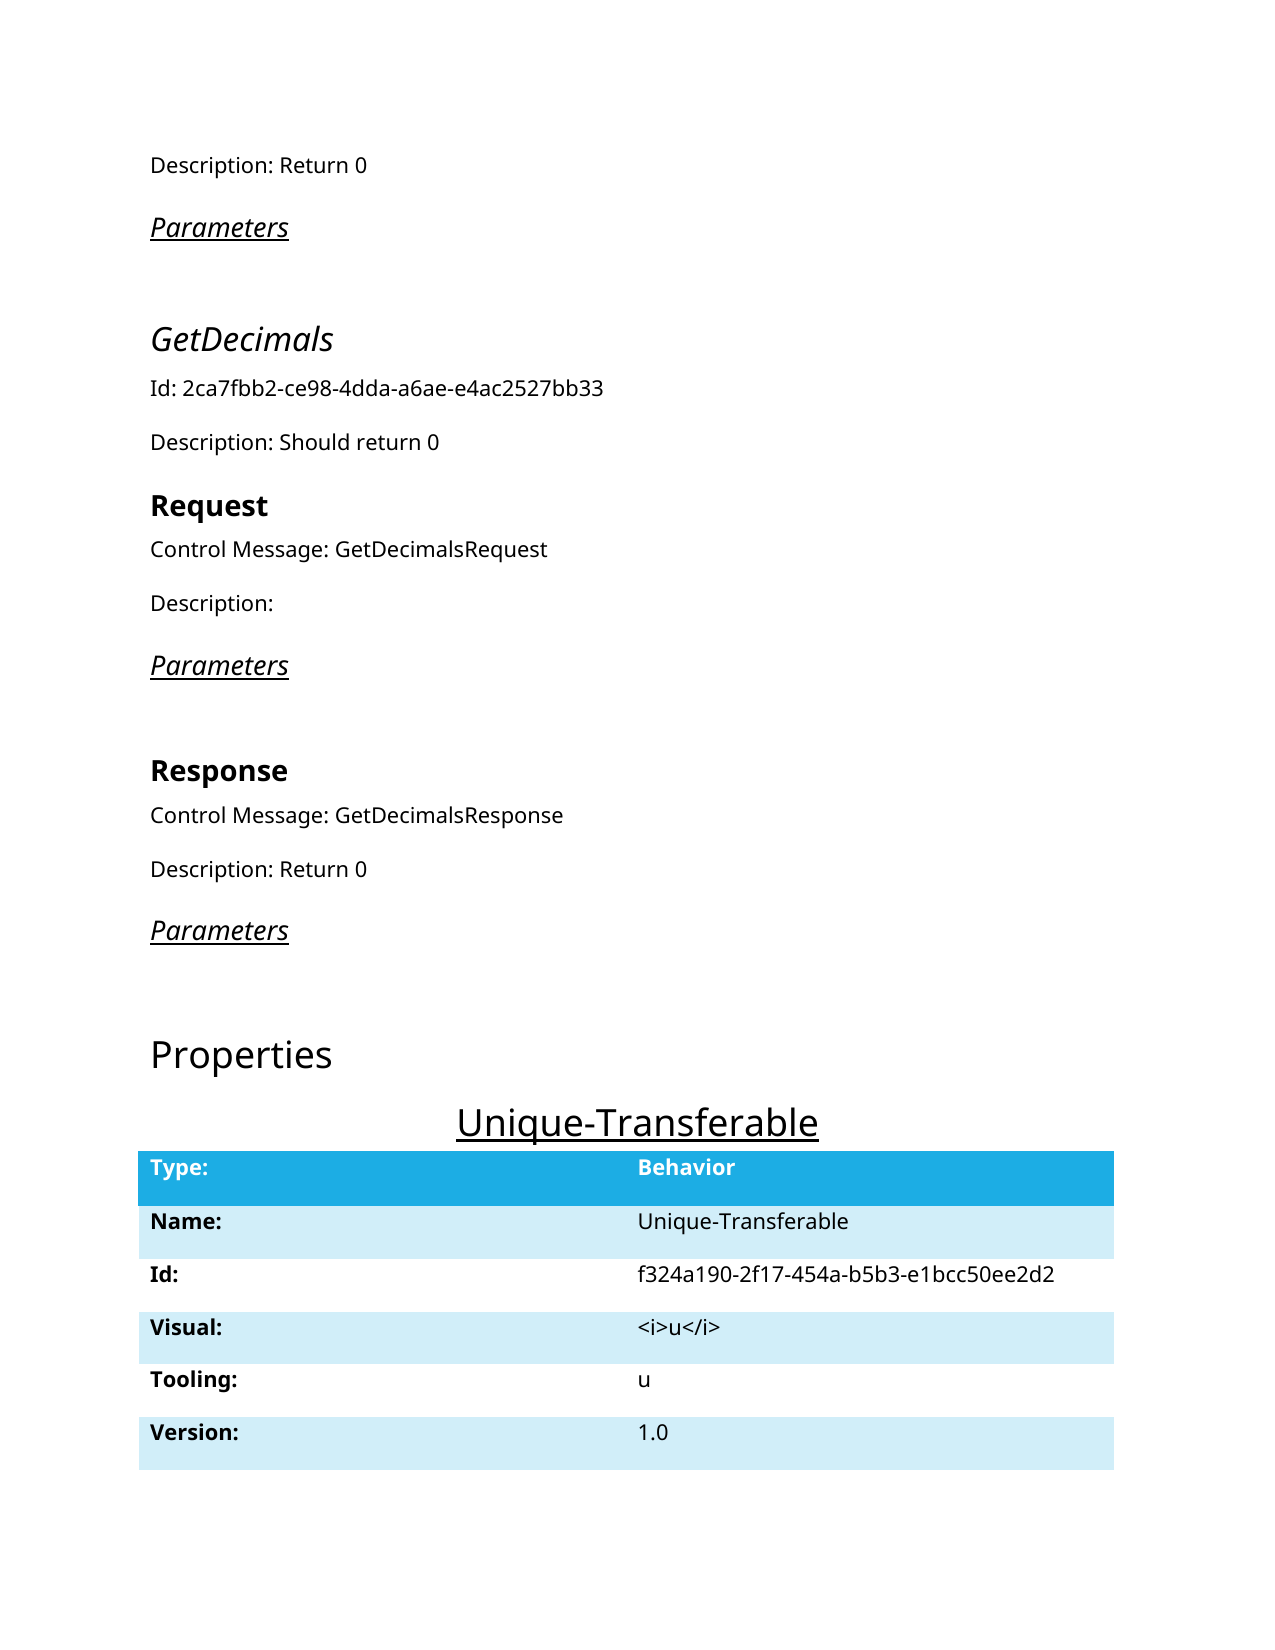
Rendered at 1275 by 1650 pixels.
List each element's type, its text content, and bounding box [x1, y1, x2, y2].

subtitle Response [150, 750, 1125, 790]
table_cell Visual: [139, 1312, 626, 1364]
text Description: Return 0 [150, 854, 1125, 884]
table_cell Version: [139, 1417, 626, 1470]
subtitle GetDecimals [150, 316, 1125, 362]
table_cell Name: [139, 1206, 626, 1259]
text Control Message: GetDecimalsResponse [150, 800, 1125, 830]
text Description: Should return 0 [150, 427, 1125, 457]
table_cell f324a190-2f17-454a-b5b3-e1bcc50ee2d2 [626, 1259, 1114, 1312]
table_cell <i>u</i> [626, 1312, 1114, 1364]
subtitle Parameters [150, 208, 1125, 245]
table_cell Unique-Transferable [626, 1206, 1114, 1259]
subtitle Request [150, 485, 1125, 524]
subtitle Unique-Transferable [150, 1096, 1125, 1147]
table_cell Id: [139, 1259, 626, 1312]
text Description: Return 0 [150, 150, 1125, 180]
table_header Type: [139, 1153, 626, 1205]
table_cell Tooling: [139, 1364, 626, 1417]
text Id: 2ca7fbb2-ce98-4dda-a6ae-e4ac2527bb33 [150, 373, 1125, 403]
subtitle Parameters [150, 646, 1125, 683]
subtitle Properties [150, 1028, 1125, 1079]
subtitle Parameters [150, 912, 1125, 949]
text Description: [150, 588, 1125, 618]
table_cell u [626, 1364, 1114, 1417]
text Control Message: GetDecimalsRequest [150, 534, 1125, 564]
table_cell 1.0 [626, 1417, 1114, 1470]
table_header Behavior [627, 1153, 1113, 1205]
